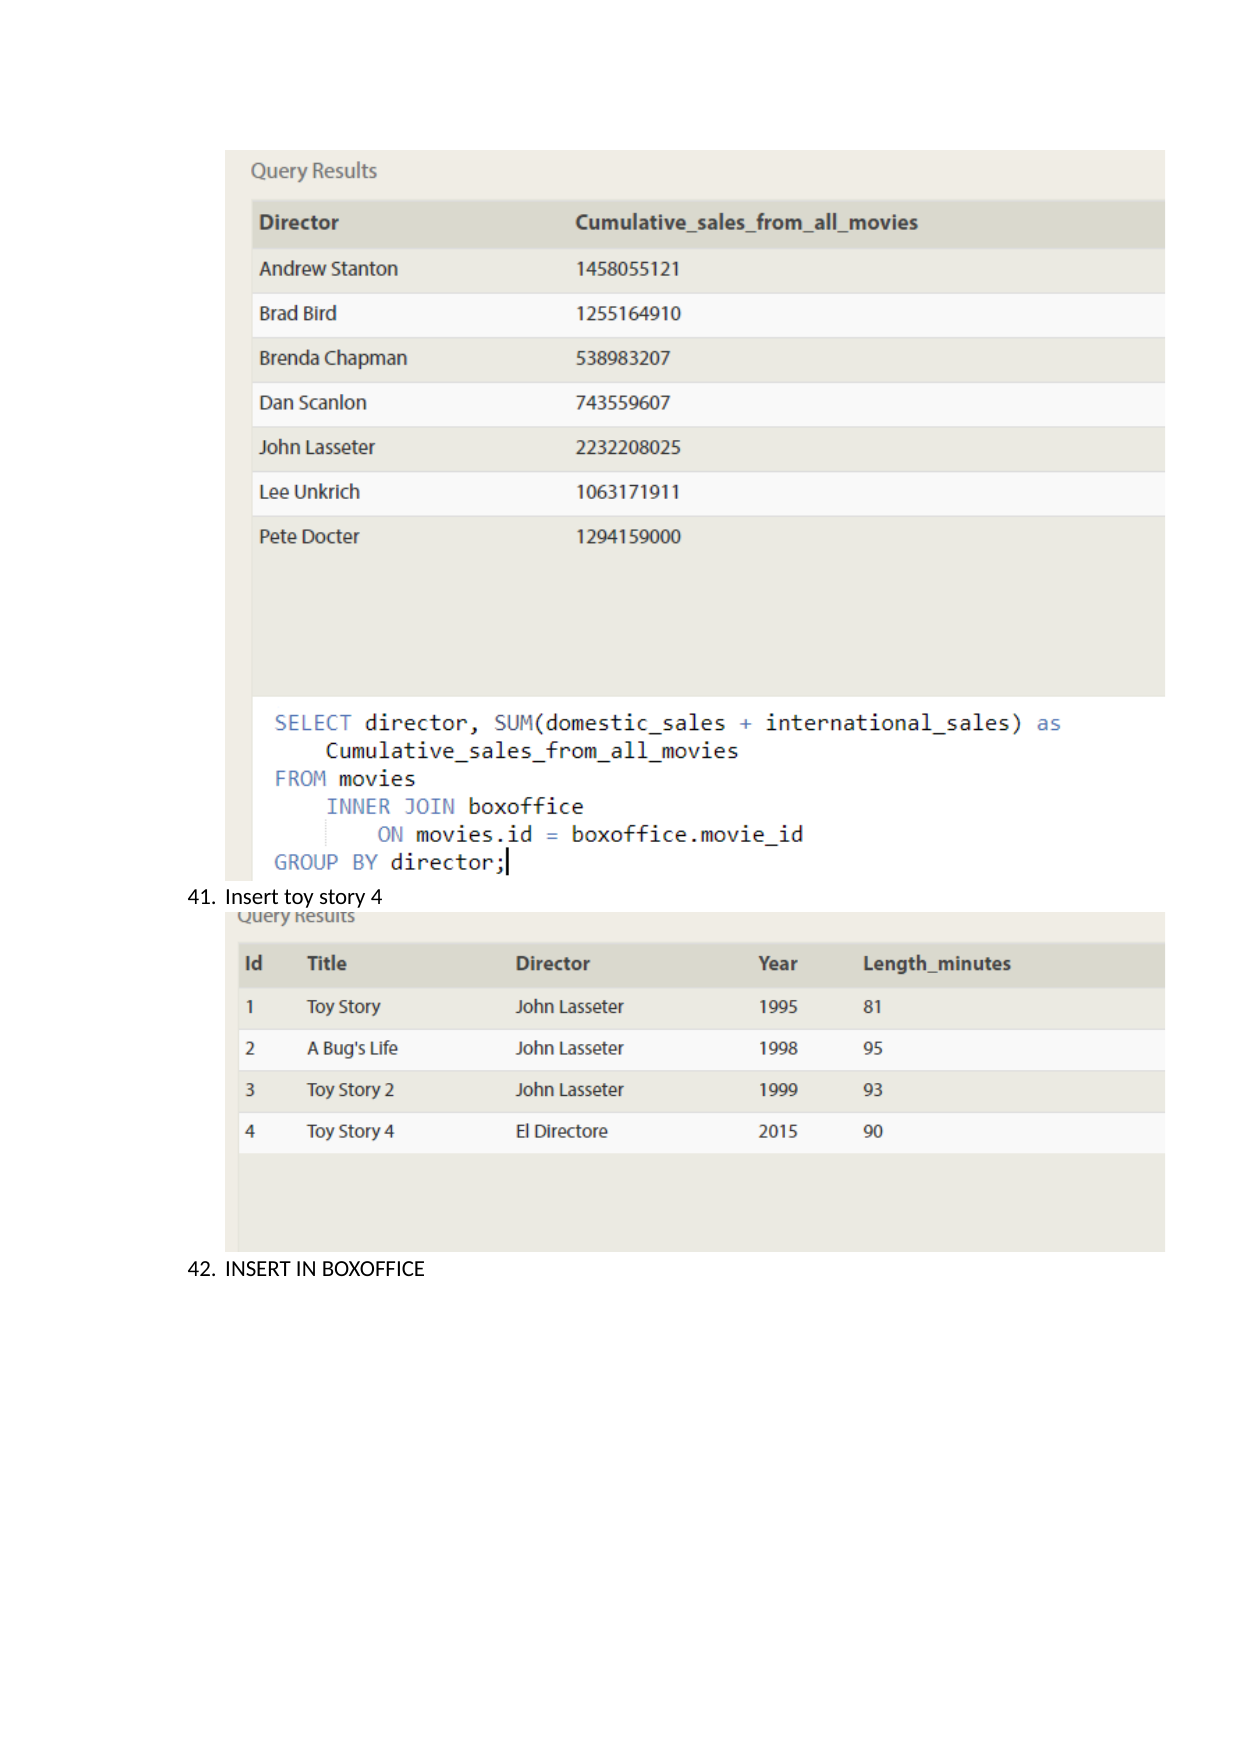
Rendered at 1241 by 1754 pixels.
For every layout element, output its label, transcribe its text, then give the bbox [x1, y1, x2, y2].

picture [225, 150, 1166, 881]
list INSERT IN BOXOFFICE [187, 1254, 1090, 1282]
picture [225, 912, 1166, 1252]
list Insert toy story 4 [187, 882, 1090, 910]
